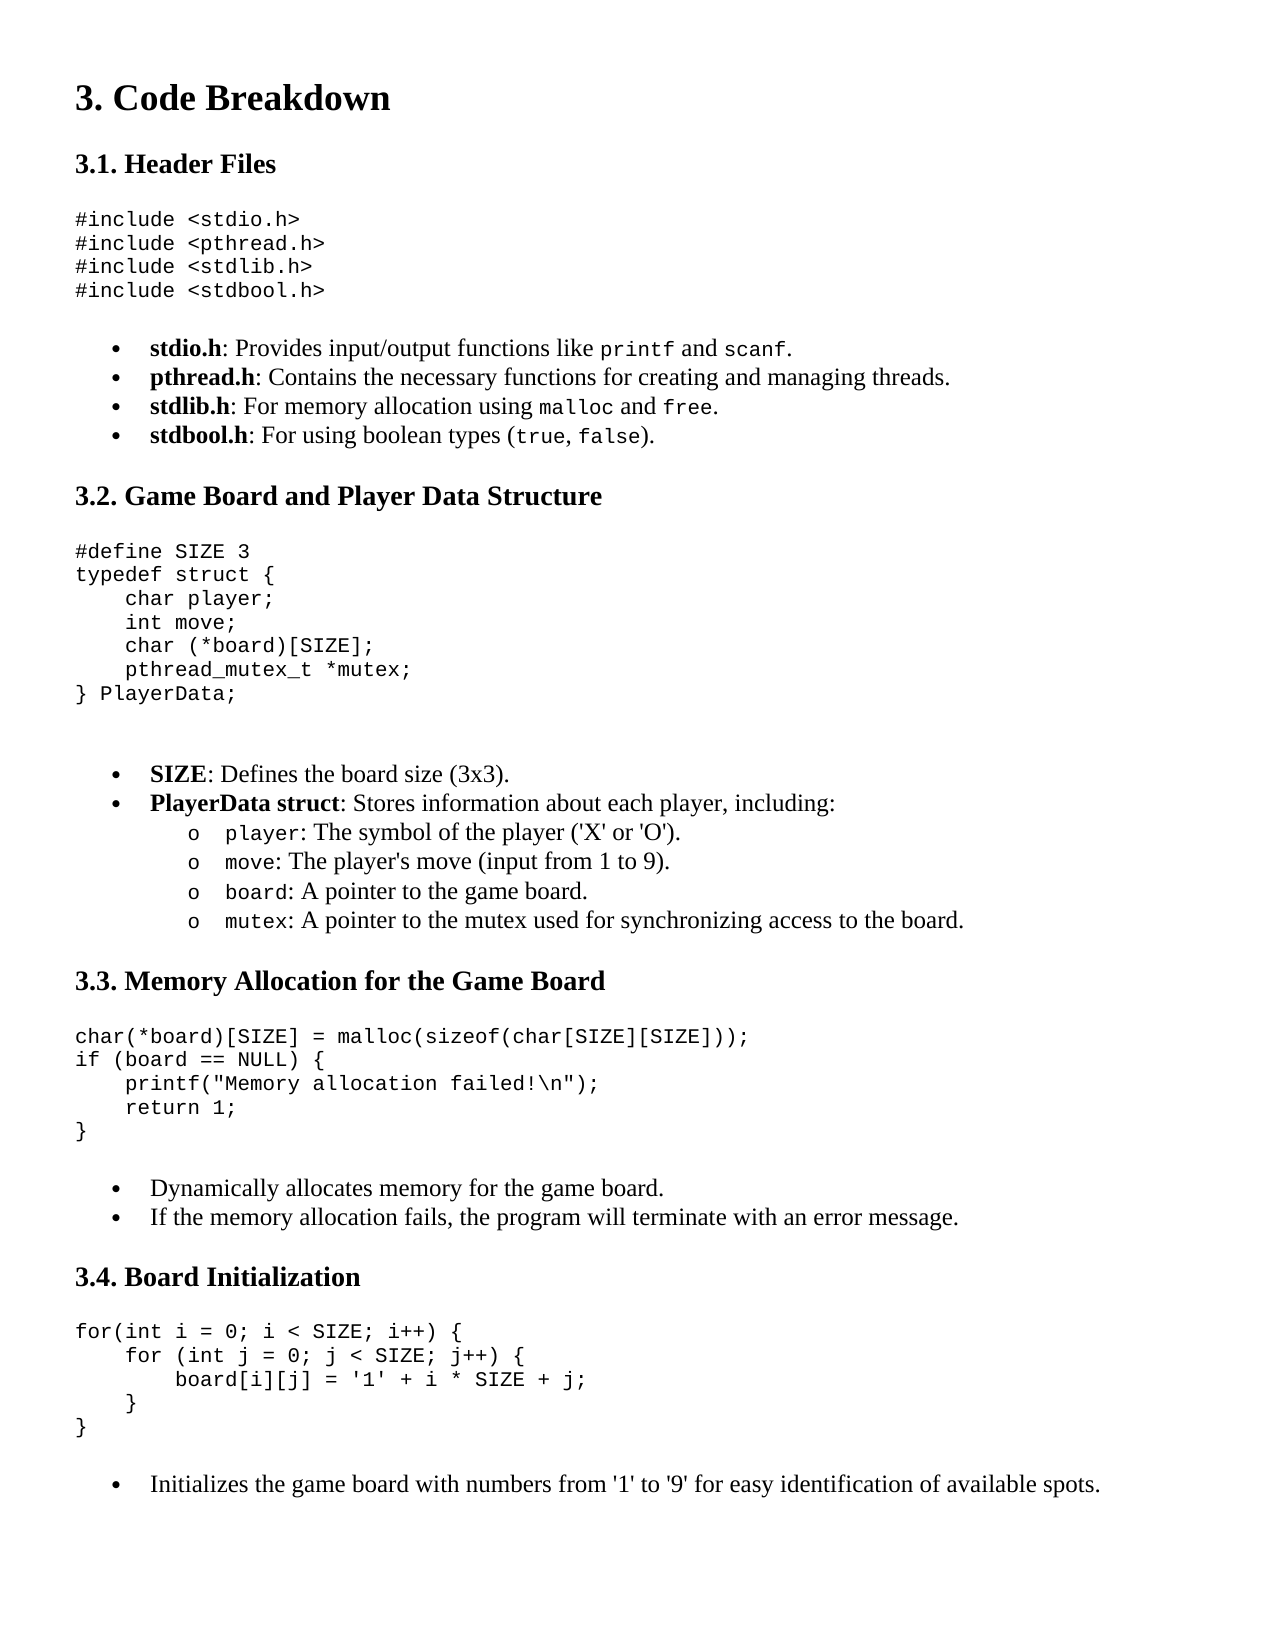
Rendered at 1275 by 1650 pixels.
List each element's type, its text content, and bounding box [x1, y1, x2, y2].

list move: The player's move (input from 1 to 9). [187, 846, 1200, 876]
text #include <stdio.h> [75, 209, 1200, 232]
list SIZE: Defines the board size (3x3). [112, 759, 1200, 788]
list Initializes the game board with numbers from '1' to '9' for easy identification of available spots. [112, 1469, 1200, 1497]
text 3. Code Breakdown [75, 75, 1200, 118]
text #include <stdbool.h> [75, 280, 1200, 303]
text char player; int move; char (*board)[SIZE]; pthread_mutex_t *mutex; } PlayerData; [75, 588, 1200, 730]
text #include <stdlib.h> [75, 256, 1200, 280]
list pthread.h: Contains the necessary functions for creating and managing threads. [112, 362, 1200, 391]
text #include <pthread.h> [75, 232, 1200, 256]
list Dynamically allocates memory for the game board. [112, 1173, 1200, 1202]
text 3.3. Memory Allocation for the Game Board [75, 964, 1200, 997]
text typedef struct { [75, 564, 1200, 588]
list If the memory allocation fails, the program will terminate with an error message. [112, 1202, 1200, 1231]
text #define SIZE 3 [75, 541, 1200, 564]
text 3.4. Board Initialization [75, 1260, 1200, 1292]
list stdbool.h: For using boolean types (true, false). [112, 421, 1200, 450]
text if (board == NULL) { printf("Memory allocation failed!\n"); return 1; } [75, 1049, 1200, 1144]
list stdlib.h: For memory allocation using malloc and free. [112, 391, 1200, 421]
list PlayerData struct: Stores information about each player, including: [112, 788, 1200, 817]
text for(int i = 0; i < SIZE; i++) { for (int j = 0; j < SIZE; j++) { board[i][j] = '1' + i * SIZE + j; } } [75, 1321, 1200, 1439]
list mutex: A pointer to the mutex used for synchronizing access to the board. [187, 905, 1200, 935]
text 3.2. Game Board and Player Data Structure [75, 479, 1200, 512]
text char(*board)[SIZE] = malloc(sizeof(char[SIZE][SIZE])); [75, 1026, 1200, 1049]
list stdio.h: Provides input/output functions like printf and scanf. [112, 333, 1200, 362]
list player: The symbol of the player ('X' or 'O'). [187, 817, 1200, 846]
text 3.1. Header Files [75, 147, 1200, 180]
list board: A pointer to the game board. [187, 876, 1200, 905]
